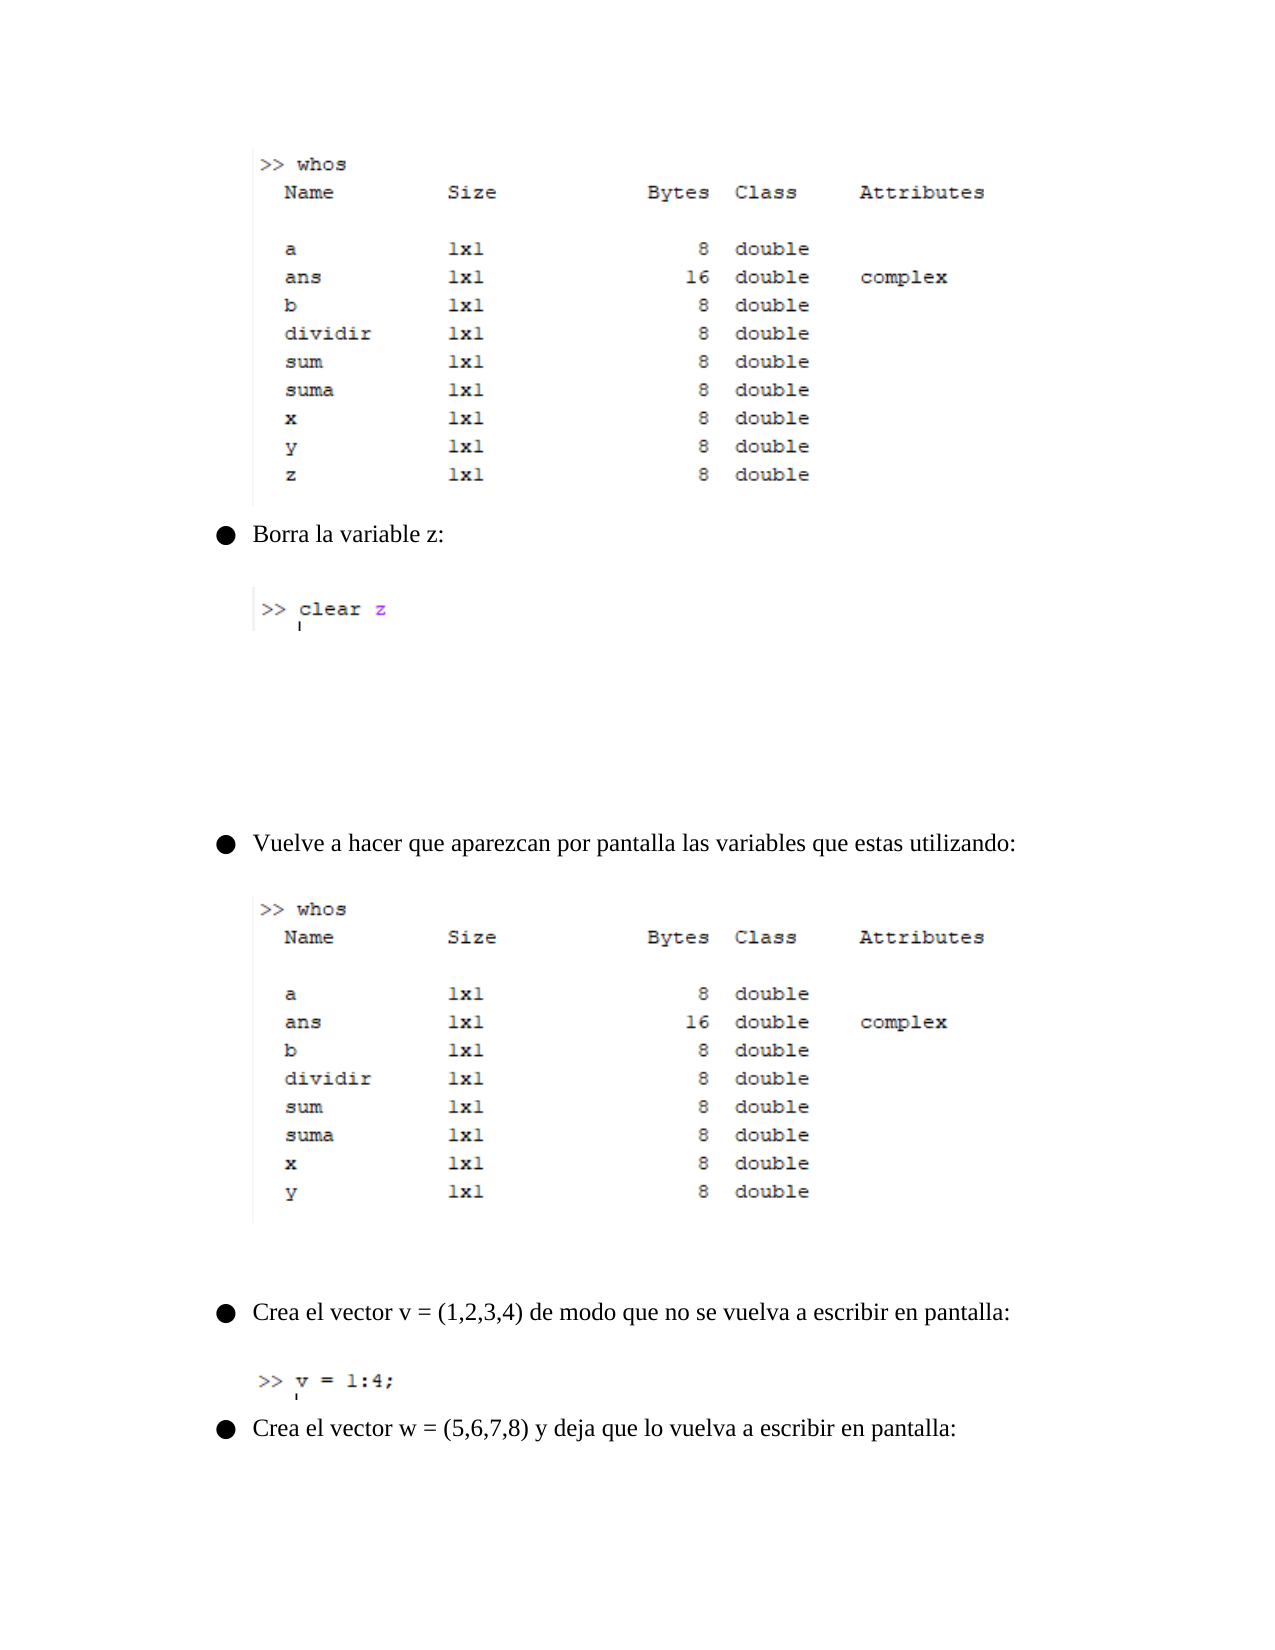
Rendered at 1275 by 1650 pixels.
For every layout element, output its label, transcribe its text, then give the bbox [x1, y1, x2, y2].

picture [252, 147, 1009, 506]
picture [252, 895, 1015, 1223]
picture [252, 1365, 412, 1400]
list Borra la variable z: [215, 505, 1098, 557]
list Vuelve a hacer que aparezcan por pantalla las variables que estas utilizando: [215, 814, 1098, 865]
picture [252, 587, 409, 631]
list Crea el vector w = (5,6,7,8) y deja que lo vuelva a escribir en pantalla: [215, 1399, 1098, 1451]
list Crea el vector v = (1,2,3,4) de modo que no se vuelva a escribir en pantalla: [215, 1283, 1098, 1335]
